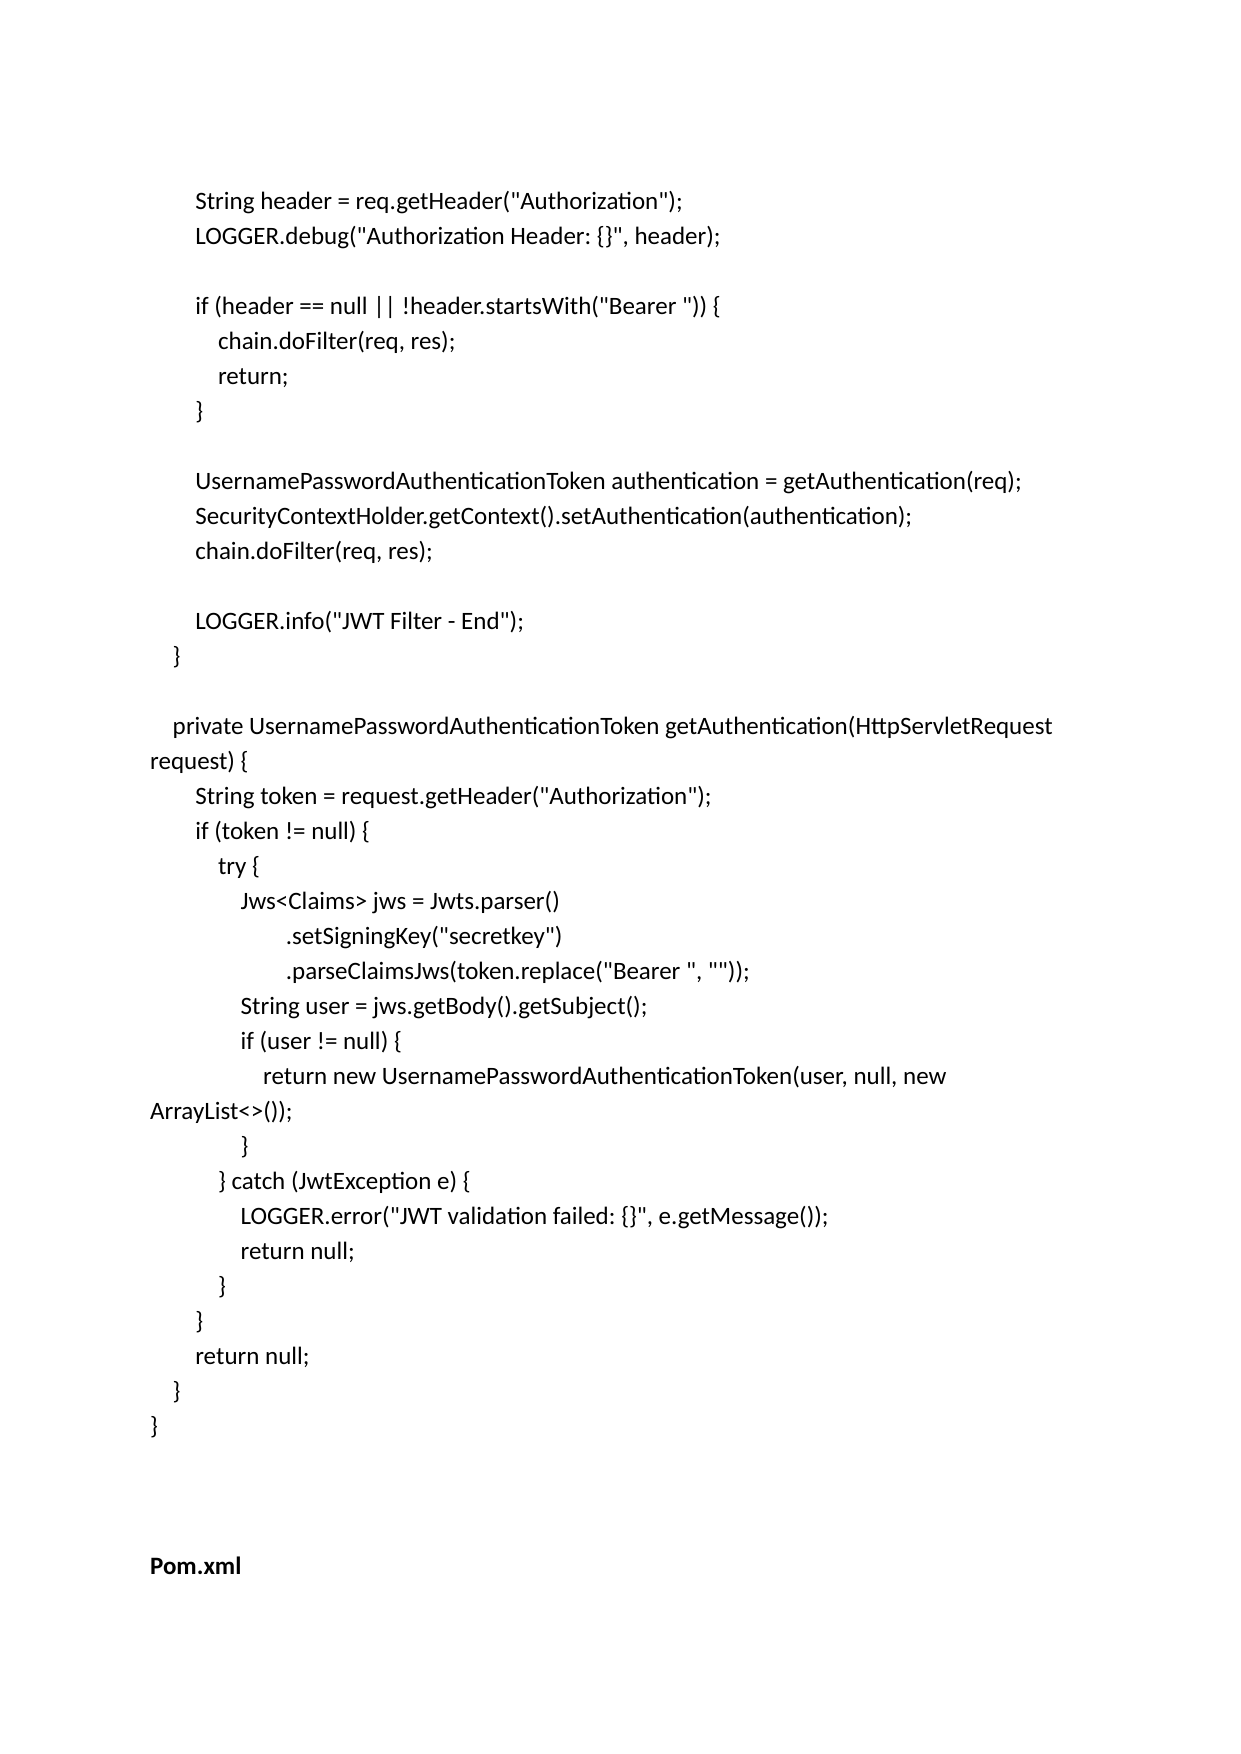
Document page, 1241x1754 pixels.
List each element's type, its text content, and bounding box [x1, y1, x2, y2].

text } [150, 1305, 1090, 1336]
text return null; [150, 1340, 1090, 1371]
text } [150, 640, 1090, 671]
text String user = jws.getBody().getSubject(); [150, 990, 1090, 1021]
text try { [150, 850, 1090, 881]
text LOGGER.debug("Authorization Header: {}", header); [150, 220, 1090, 251]
text } [150, 1130, 1090, 1161]
text chain.doFilter(req, res); [150, 535, 1090, 566]
text if (user != null) { [150, 1025, 1090, 1056]
text if (token != null) { [150, 815, 1090, 846]
text return null; [150, 1235, 1090, 1266]
text LOGGER.info("JWT Filter - End"); [150, 605, 1090, 636]
text if (header == null || !header.startsWith("Bearer ")) { [150, 290, 1090, 321]
text SecurityContextHolder.getContext().setAuthentication(authentication); [150, 500, 1090, 531]
text } [150, 1375, 1090, 1406]
text .setSigningKey("secretkey") [150, 920, 1090, 951]
text return; [150, 360, 1090, 391]
text } catch (JwtException e) { [150, 1165, 1090, 1196]
text UsernamePasswordAuthenticationToken authentication = getAuthentication(req); [150, 465, 1090, 496]
text LOGGER.error("JWT validation failed: {}", e.getMessage()); [150, 1200, 1090, 1231]
text Jws<Claims> jws = Jwts.parser() [150, 885, 1090, 916]
text } [150, 395, 1090, 426]
text private UsernamePasswordAuthenticationToken getAuthentication(HttpServletRequest request) { [150, 710, 1090, 776]
text } [150, 1410, 1090, 1441]
text return new UsernamePasswordAuthenticationToken(user, null, new ArrayList<>()); [150, 1060, 1090, 1126]
text String token = request.getHeader("Authorization"); [150, 780, 1090, 811]
text .parseClaimsJws(token.replace("Bearer ", "")); [150, 955, 1090, 986]
text } [150, 1270, 1090, 1301]
text Pom.xml [150, 1550, 1090, 1581]
text String header = req.getHeader("Authorization"); [150, 185, 1090, 216]
text chain.doFilter(req, res); [150, 325, 1090, 356]
